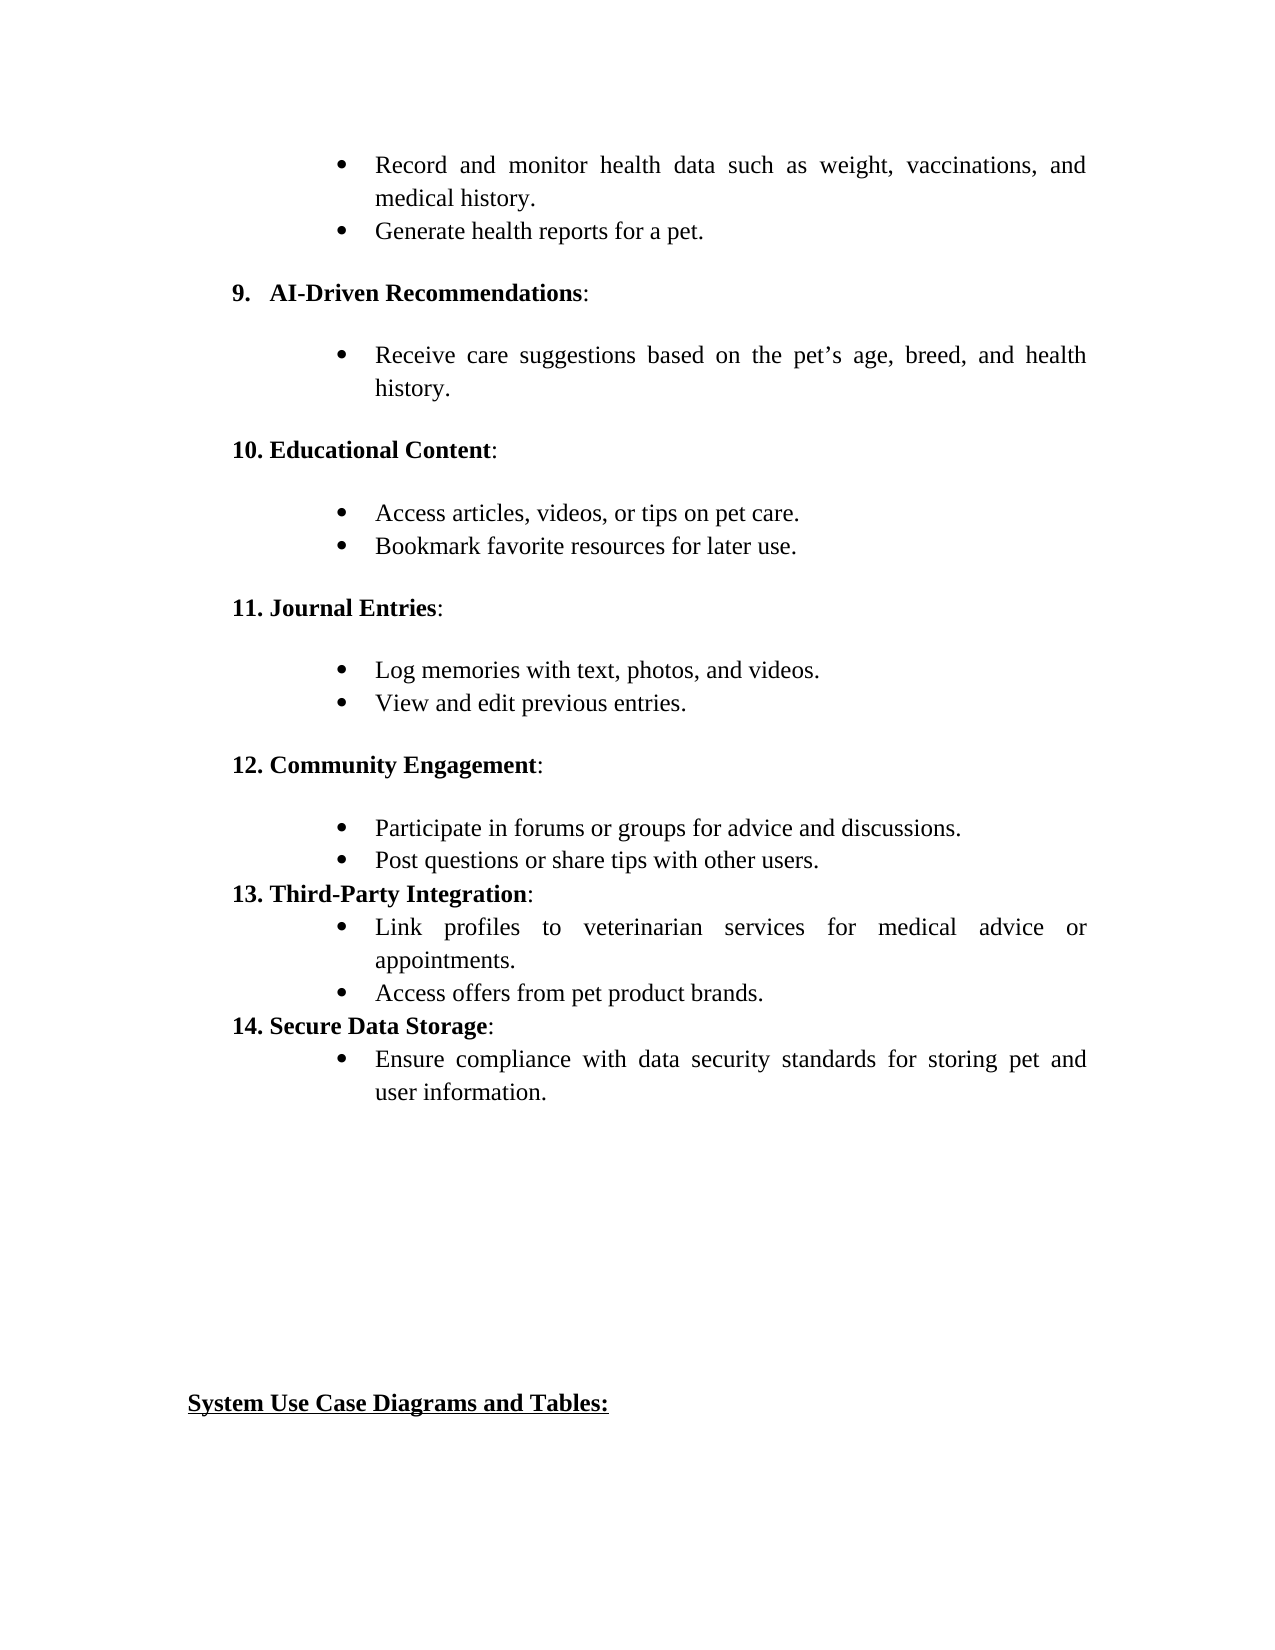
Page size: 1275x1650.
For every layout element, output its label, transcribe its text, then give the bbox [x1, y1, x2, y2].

list Log memories with text, photos, and videos. [337, 655, 1087, 684]
list Access offers from pet product brands. [337, 978, 1087, 1006]
list Post questions or share tips with other users. [337, 846, 1087, 874]
list Secure Data Storage: [232, 1011, 1087, 1039]
list Ensure compliance with data security standards for storing pet and user information. [337, 1044, 1087, 1106]
text System Use Case Diagrams and Tables: [187, 1388, 1087, 1416]
list Participate in forums or groups for advice and discussions. [337, 813, 1087, 841]
list Bookmark favorite resources for later use. [337, 531, 1087, 559]
list Access articles, videos, or tips on pet care. [337, 498, 1087, 527]
list Community Engagement: [232, 750, 1087, 779]
list Journal Entries: [232, 593, 1087, 622]
list AI-Driven Recommendations: [232, 278, 1087, 307]
list Link profiles to veterinarian services for medical advice or appointments. [337, 912, 1087, 973]
list View and edit previous entries. [337, 688, 1087, 717]
list Receive care suggestions based on the pet’s age, breed, and health history. [337, 340, 1087, 402]
list Third-Party Integration: [232, 879, 1087, 907]
list Record and monitor health data such as weight, vaccinations, and medical history. [337, 150, 1087, 212]
list Educational Content: [232, 436, 1087, 464]
list Generate health reports for a pet. [337, 216, 1087, 245]
